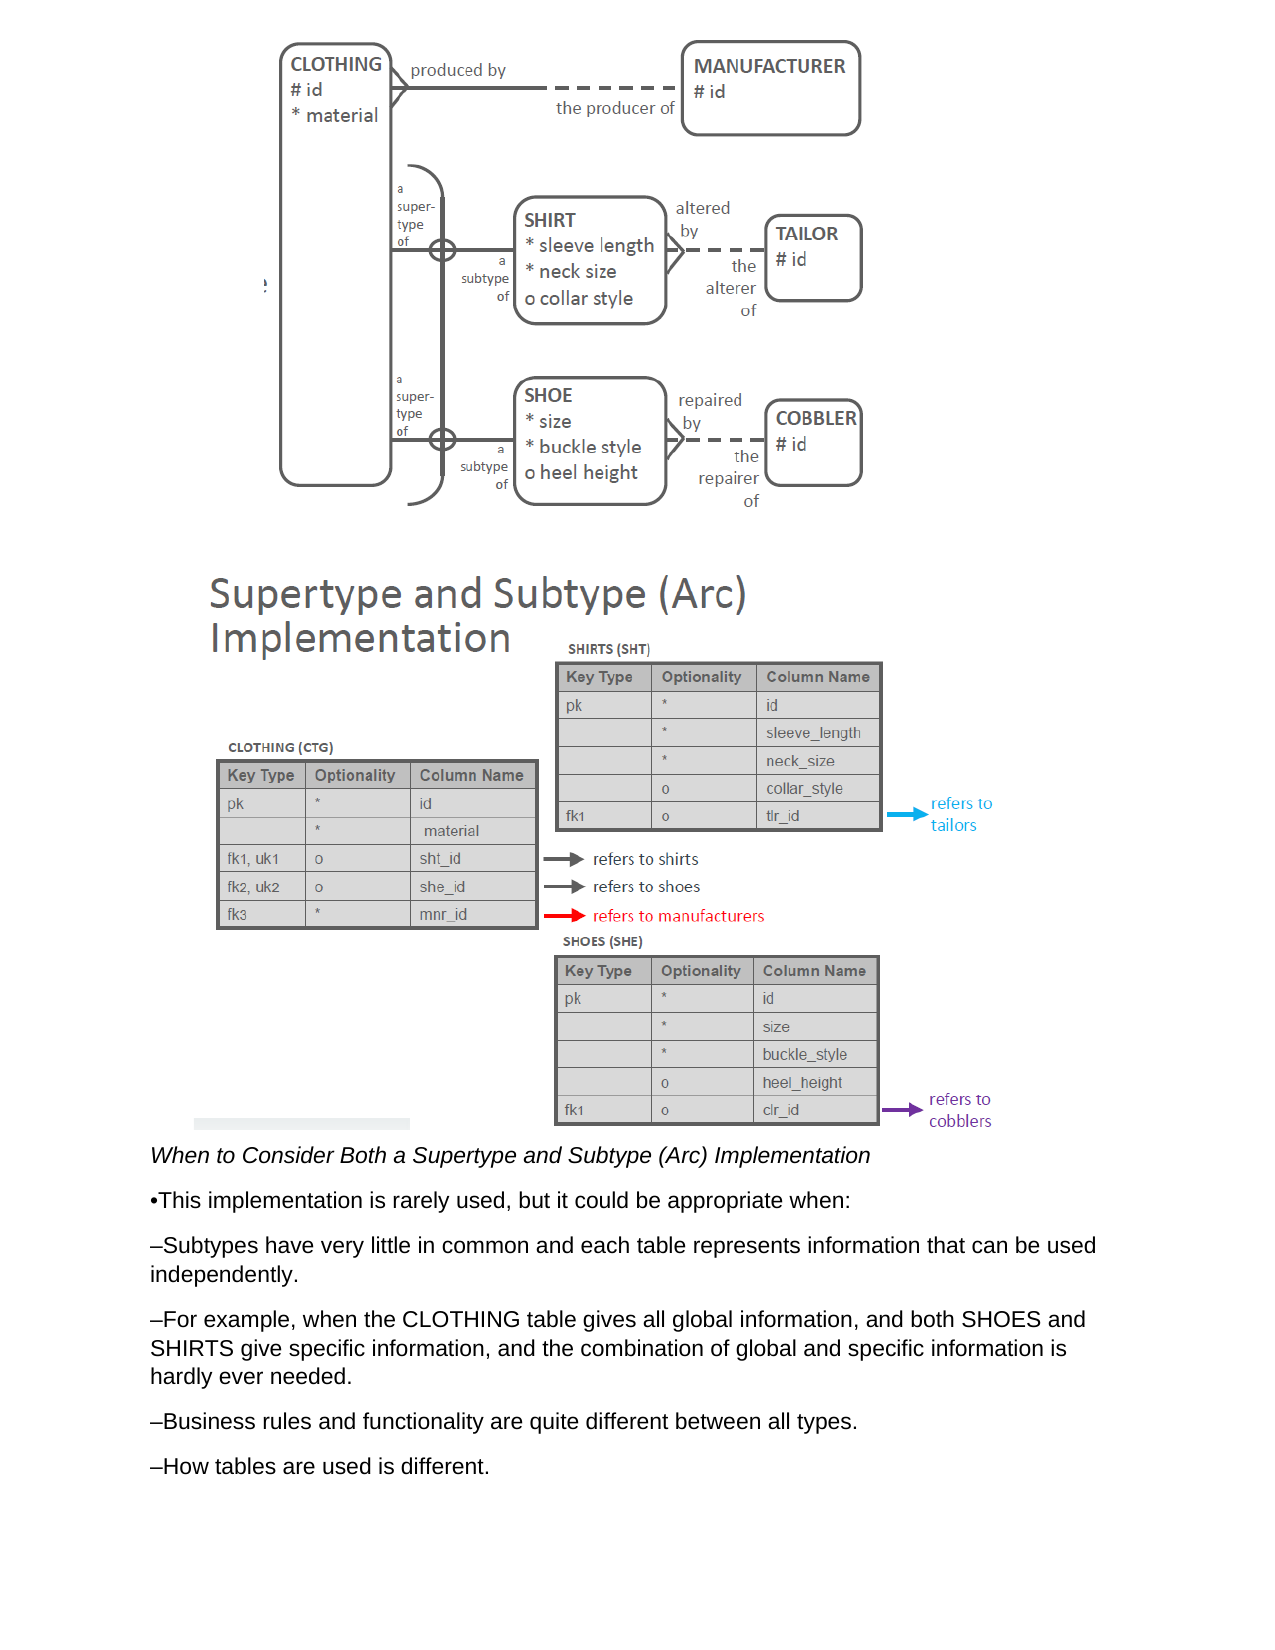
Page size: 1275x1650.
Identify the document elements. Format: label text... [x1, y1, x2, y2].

text •This implementation is rarely used, but it could be appropriate when: [150, 1187, 1125, 1214]
text –How tables are used is different. [150, 1453, 1125, 1479]
picture [264, 21, 872, 524]
text When to Consider Both a Supertype and Subtype (Arc) Implementation [150, 1142, 1125, 1169]
picture [193, 557, 1017, 1130]
text –Business rules and functionality are quite different between all types. [150, 1408, 1125, 1434]
text –Subtypes have very little in common and each table represents information that can be used independently. [150, 1232, 1125, 1287]
text –For example, when the CLOTHING table gives all global information, and both SHOES and SHIRTS give specific information, and the combination of global and specific information is hardly ever needed. [150, 1306, 1125, 1389]
